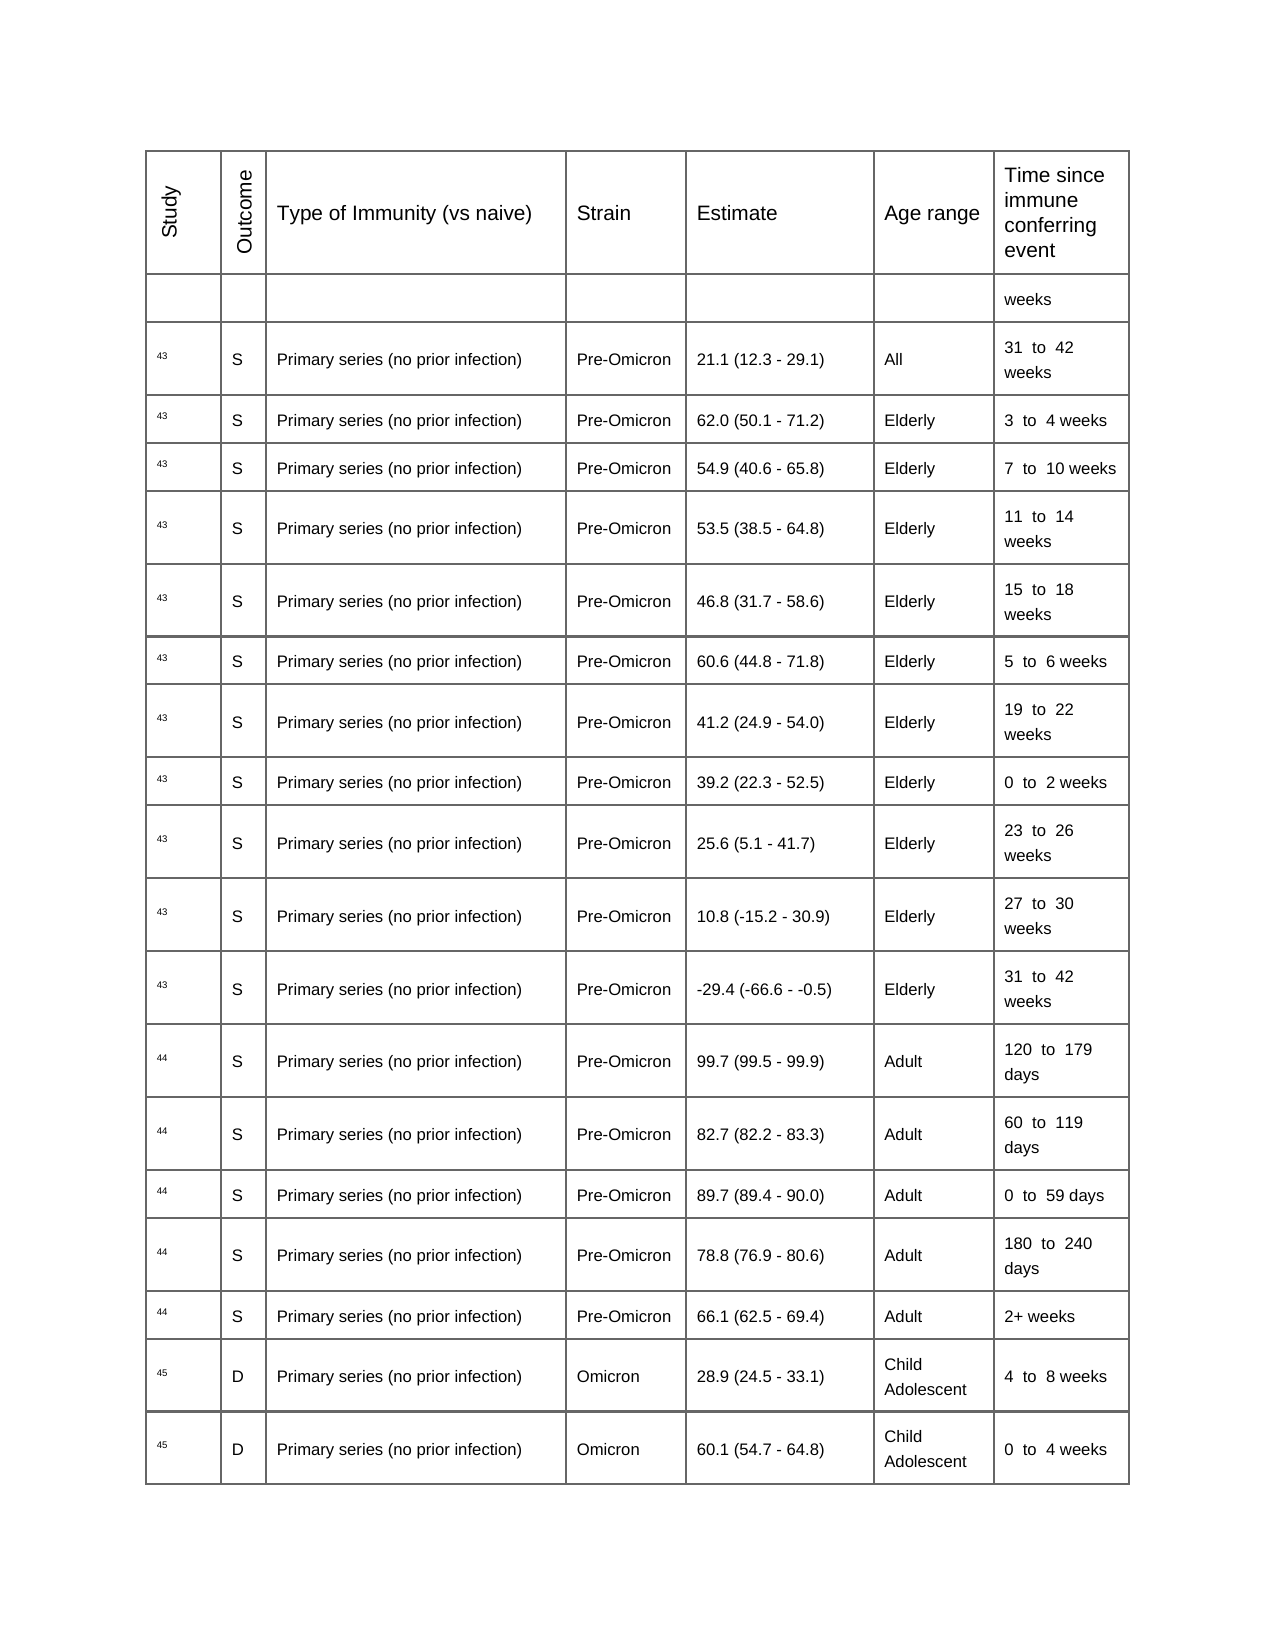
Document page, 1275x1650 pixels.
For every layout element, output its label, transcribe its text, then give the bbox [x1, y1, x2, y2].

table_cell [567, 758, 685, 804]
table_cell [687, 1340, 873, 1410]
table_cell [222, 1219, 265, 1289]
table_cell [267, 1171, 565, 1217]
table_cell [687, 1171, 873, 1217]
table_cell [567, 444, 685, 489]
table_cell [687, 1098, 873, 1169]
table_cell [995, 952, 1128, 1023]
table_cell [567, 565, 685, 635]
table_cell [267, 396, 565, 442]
table_header Type of Immunity (vs naive) [267, 152, 565, 273]
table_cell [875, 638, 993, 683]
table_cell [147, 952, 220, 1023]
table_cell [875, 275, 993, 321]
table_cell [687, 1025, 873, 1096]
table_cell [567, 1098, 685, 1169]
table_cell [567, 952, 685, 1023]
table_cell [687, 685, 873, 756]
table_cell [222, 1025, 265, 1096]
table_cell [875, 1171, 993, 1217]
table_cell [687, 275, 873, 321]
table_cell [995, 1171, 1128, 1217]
table_header Outcome [222, 152, 265, 273]
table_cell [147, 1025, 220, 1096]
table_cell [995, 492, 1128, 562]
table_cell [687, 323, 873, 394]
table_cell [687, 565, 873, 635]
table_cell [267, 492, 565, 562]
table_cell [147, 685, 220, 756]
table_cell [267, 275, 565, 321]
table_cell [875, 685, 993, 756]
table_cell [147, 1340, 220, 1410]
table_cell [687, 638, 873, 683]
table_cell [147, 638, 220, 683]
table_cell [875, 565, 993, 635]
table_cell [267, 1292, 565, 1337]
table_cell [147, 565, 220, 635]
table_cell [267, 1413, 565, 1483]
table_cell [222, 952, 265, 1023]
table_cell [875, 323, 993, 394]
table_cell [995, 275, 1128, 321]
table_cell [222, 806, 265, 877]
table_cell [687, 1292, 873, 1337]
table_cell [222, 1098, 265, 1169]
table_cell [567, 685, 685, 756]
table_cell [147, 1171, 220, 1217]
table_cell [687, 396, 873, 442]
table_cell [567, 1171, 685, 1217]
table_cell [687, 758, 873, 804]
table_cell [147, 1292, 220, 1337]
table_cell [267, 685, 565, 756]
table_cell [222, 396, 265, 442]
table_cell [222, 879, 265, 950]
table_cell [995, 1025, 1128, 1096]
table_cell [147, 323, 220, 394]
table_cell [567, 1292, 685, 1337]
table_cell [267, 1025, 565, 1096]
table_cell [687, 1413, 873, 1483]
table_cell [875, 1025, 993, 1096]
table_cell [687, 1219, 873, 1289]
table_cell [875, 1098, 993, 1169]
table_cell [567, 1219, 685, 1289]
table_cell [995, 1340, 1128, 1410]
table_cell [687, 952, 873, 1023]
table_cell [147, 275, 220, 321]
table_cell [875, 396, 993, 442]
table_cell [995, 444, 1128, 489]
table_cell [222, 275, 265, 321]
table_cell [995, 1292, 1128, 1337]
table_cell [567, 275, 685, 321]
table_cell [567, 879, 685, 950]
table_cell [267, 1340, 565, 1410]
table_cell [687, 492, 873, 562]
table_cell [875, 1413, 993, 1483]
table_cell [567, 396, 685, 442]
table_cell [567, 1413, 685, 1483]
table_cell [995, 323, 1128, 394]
table_header Study [147, 152, 220, 273]
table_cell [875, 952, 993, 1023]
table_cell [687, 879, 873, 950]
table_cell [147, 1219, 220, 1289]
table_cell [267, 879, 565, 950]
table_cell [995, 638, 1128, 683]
table_header Estimate [687, 152, 873, 273]
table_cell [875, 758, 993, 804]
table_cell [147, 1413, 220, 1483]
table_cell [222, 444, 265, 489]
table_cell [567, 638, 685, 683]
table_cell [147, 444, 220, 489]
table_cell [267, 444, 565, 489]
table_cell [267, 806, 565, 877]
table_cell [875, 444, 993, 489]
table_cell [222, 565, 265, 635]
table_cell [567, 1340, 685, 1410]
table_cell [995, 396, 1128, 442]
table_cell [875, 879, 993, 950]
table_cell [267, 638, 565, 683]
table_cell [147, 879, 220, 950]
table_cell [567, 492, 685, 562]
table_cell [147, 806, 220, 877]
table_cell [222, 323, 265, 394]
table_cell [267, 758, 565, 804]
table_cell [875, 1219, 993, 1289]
table_header Strain [567, 152, 685, 273]
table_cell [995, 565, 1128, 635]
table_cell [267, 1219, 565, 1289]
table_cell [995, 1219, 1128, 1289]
table_header Age range [875, 152, 993, 273]
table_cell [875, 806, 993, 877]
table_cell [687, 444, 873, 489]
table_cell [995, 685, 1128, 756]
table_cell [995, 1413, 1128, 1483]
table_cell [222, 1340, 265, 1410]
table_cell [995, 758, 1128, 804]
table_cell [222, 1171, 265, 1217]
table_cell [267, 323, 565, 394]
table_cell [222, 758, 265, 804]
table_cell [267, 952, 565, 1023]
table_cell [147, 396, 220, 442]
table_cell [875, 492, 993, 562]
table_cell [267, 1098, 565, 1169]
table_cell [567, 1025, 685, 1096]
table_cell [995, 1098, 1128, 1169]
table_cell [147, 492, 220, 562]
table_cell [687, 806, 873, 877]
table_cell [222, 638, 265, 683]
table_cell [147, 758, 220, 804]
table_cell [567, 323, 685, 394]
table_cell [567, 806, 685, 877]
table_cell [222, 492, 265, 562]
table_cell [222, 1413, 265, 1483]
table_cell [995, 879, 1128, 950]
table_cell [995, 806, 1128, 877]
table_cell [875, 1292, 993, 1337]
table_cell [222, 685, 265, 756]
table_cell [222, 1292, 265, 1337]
table_header Time since immune conferring event [995, 152, 1128, 273]
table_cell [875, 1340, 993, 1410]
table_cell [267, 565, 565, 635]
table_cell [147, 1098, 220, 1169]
